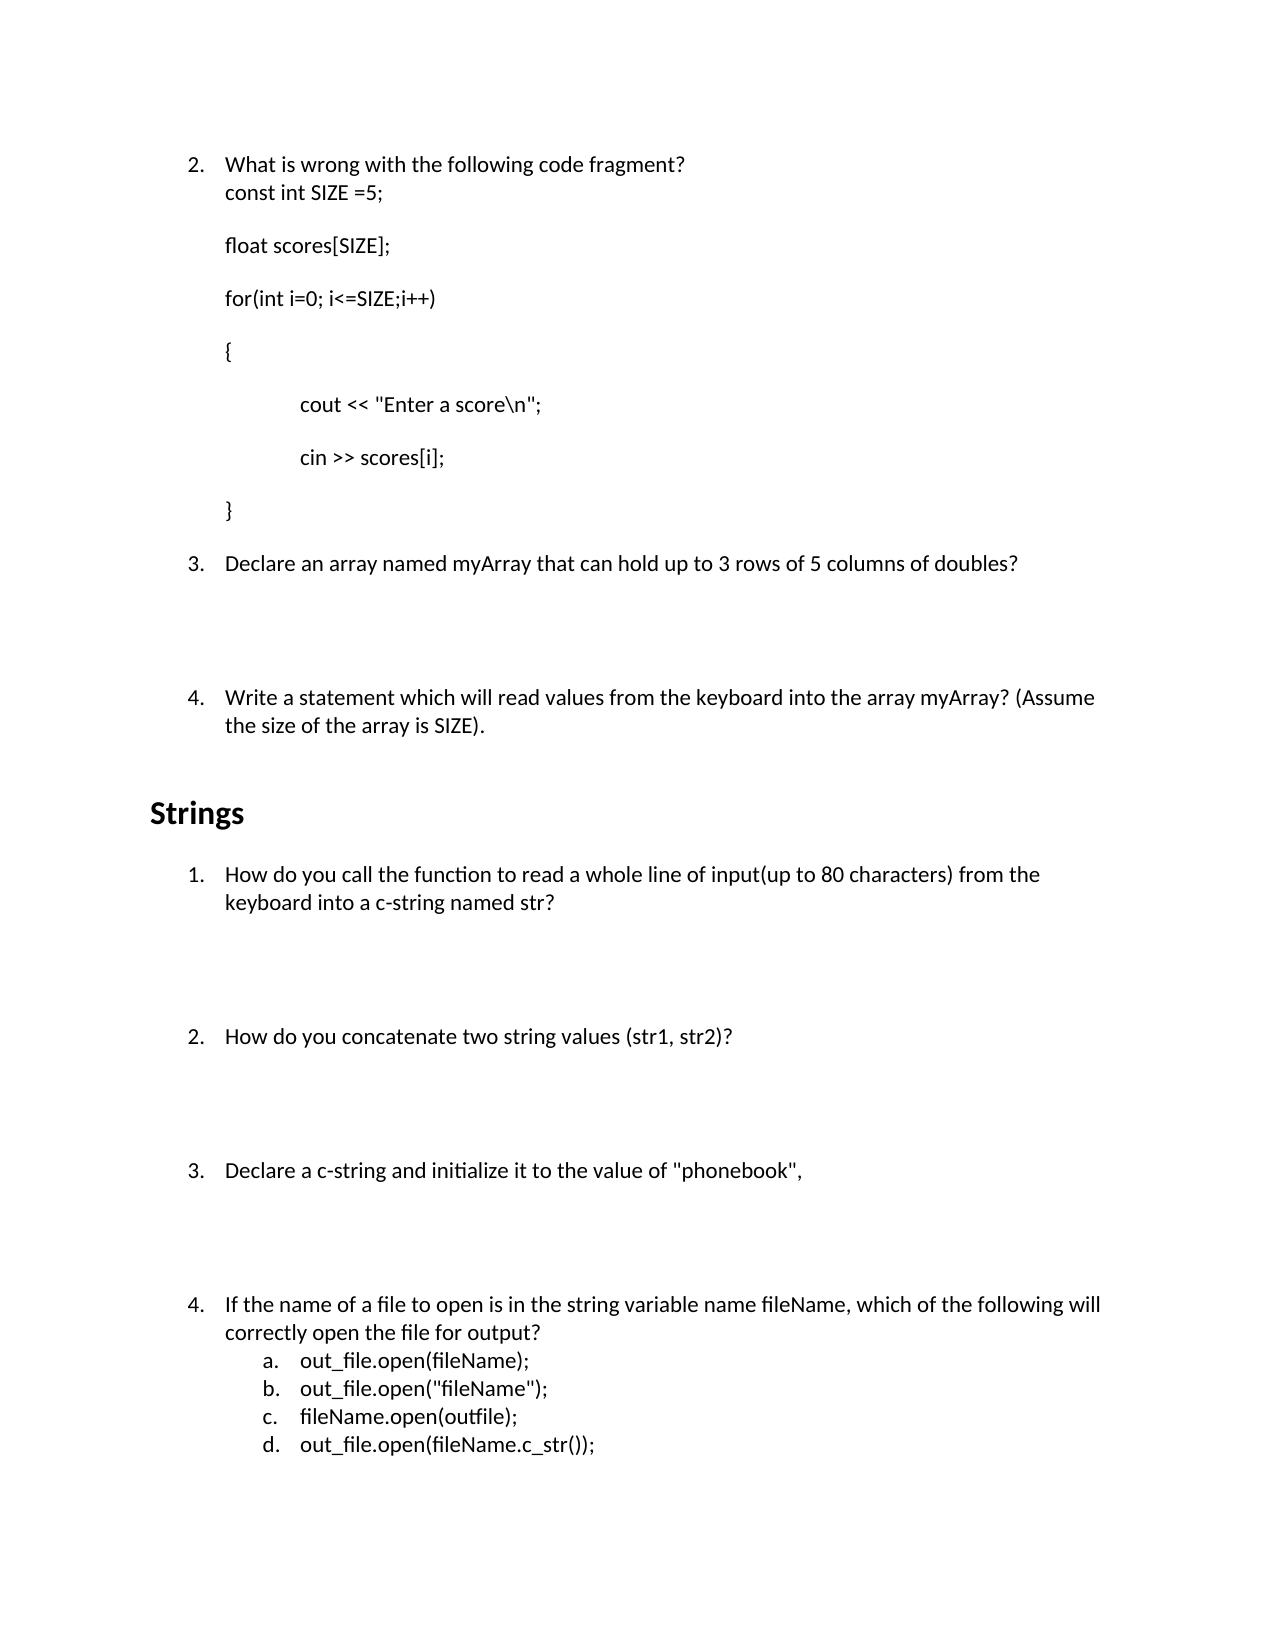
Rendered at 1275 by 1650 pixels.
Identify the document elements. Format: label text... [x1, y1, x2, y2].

list fileName.open(outfile); [262, 1402, 1125, 1430]
list If the name of a file to open is in the string variable name fileName, which of the following will correctly open the file for output? [187, 1290, 1125, 1346]
text Strings [150, 792, 1125, 833]
list Declare an array named myArray that can hold up to 3 rows of 5 columns of doubles? [187, 549, 1125, 577]
text } [225, 496, 1125, 524]
list out_file.open("fileName"); [262, 1374, 1125, 1402]
list Write a statement which will read values from the keyboard into the array myArray? (Assume the size of the array is SIZE). [187, 683, 1125, 739]
text for(int i=0; i<=SIZE;i++) [225, 284, 1125, 312]
text const int SIZE =5; [225, 178, 1125, 206]
list out_file.open(fileName.c_str()); [262, 1430, 1125, 1458]
text cin >> scores[i]; [225, 443, 1125, 471]
text { [225, 337, 1125, 365]
list Declare a c-string and initialize it to the value of "phonebook", [187, 1156, 1125, 1184]
list out_file.open(fileName); [262, 1346, 1125, 1374]
list How do you concatenate two string values (str1, str2)? [187, 1022, 1125, 1050]
list What is wrong with the following code fragment? [187, 150, 1125, 178]
text float scores[SIZE]; [225, 231, 1125, 259]
list How do you call the function to read a whole line of input(up to 80 characters) from the keyboard into a c-string named str? [187, 860, 1125, 916]
text cout << "Enter a score\n"; [225, 390, 1125, 418]
